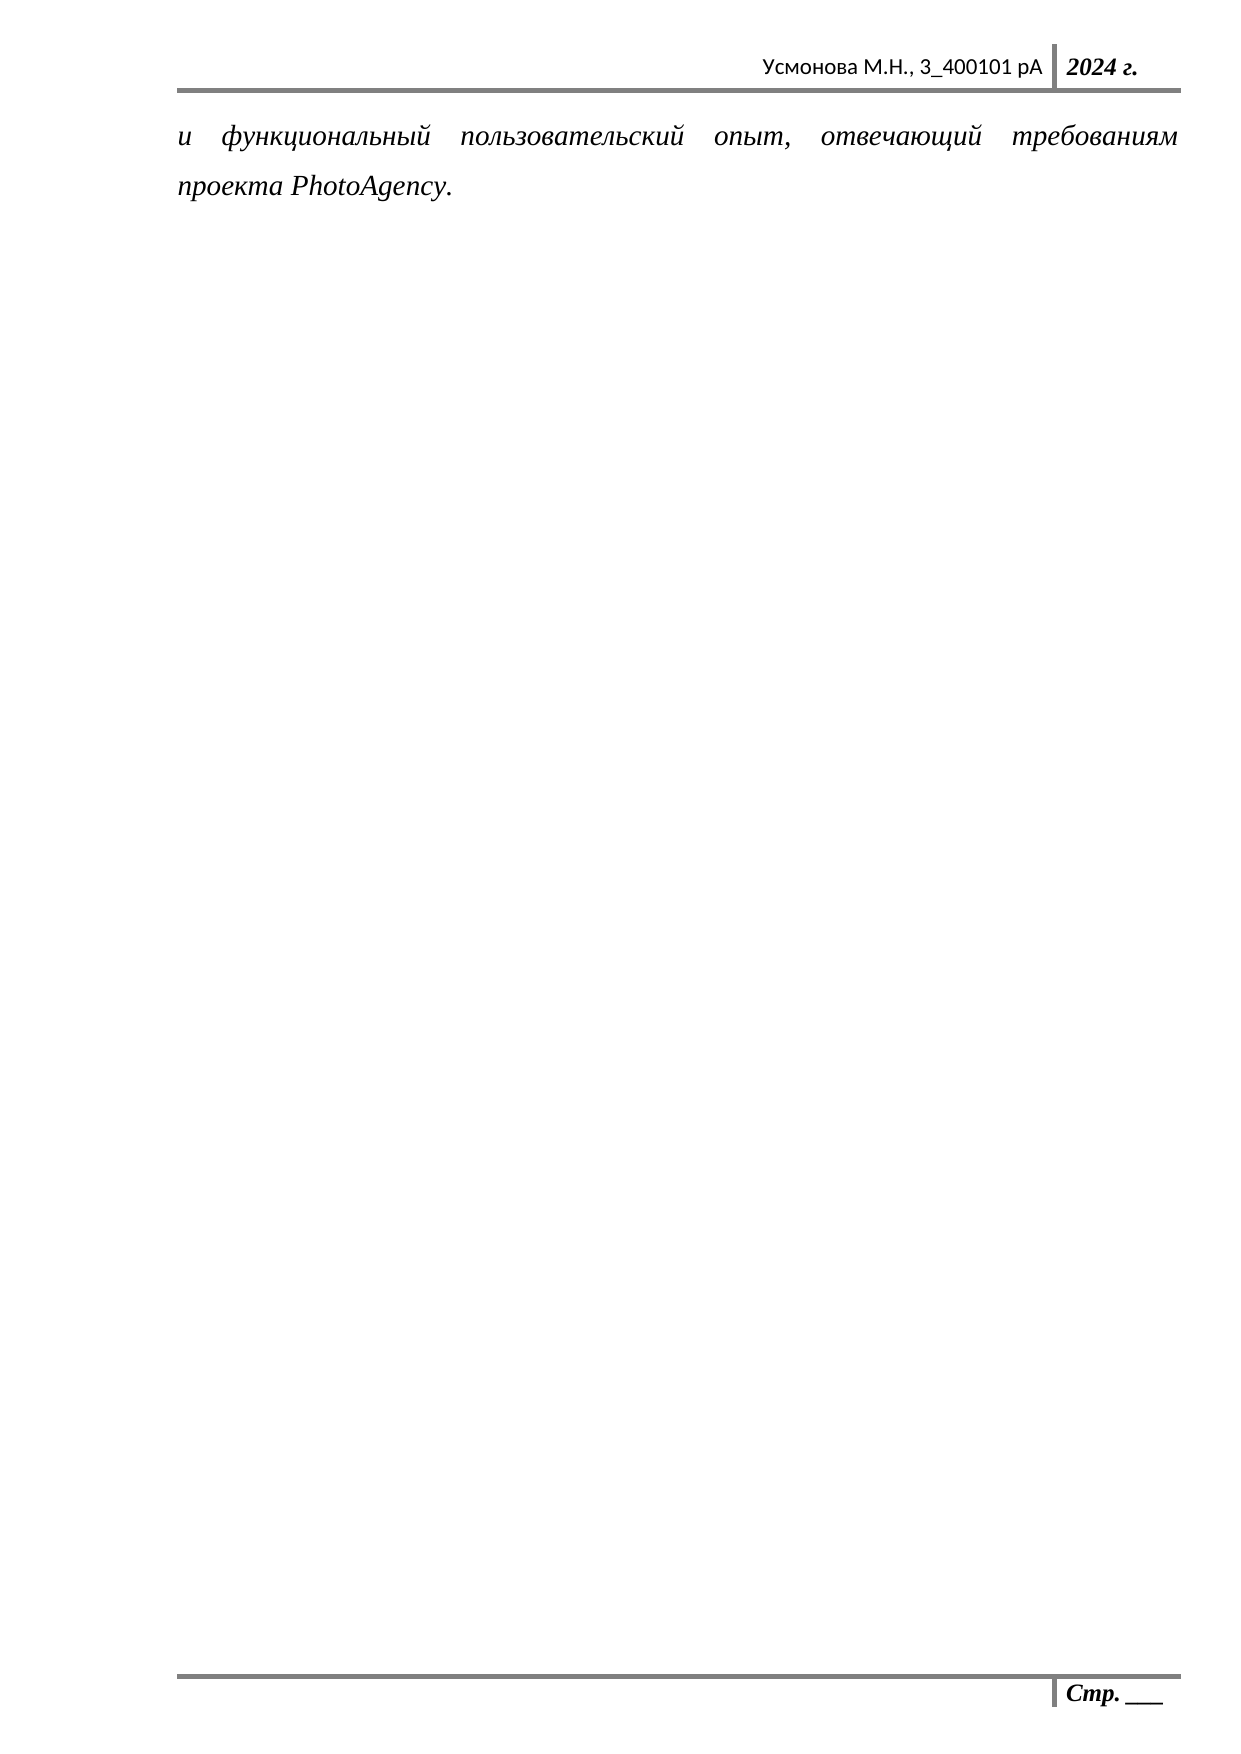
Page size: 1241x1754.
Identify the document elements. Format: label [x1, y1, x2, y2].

text [177, 118, 1181, 202]
